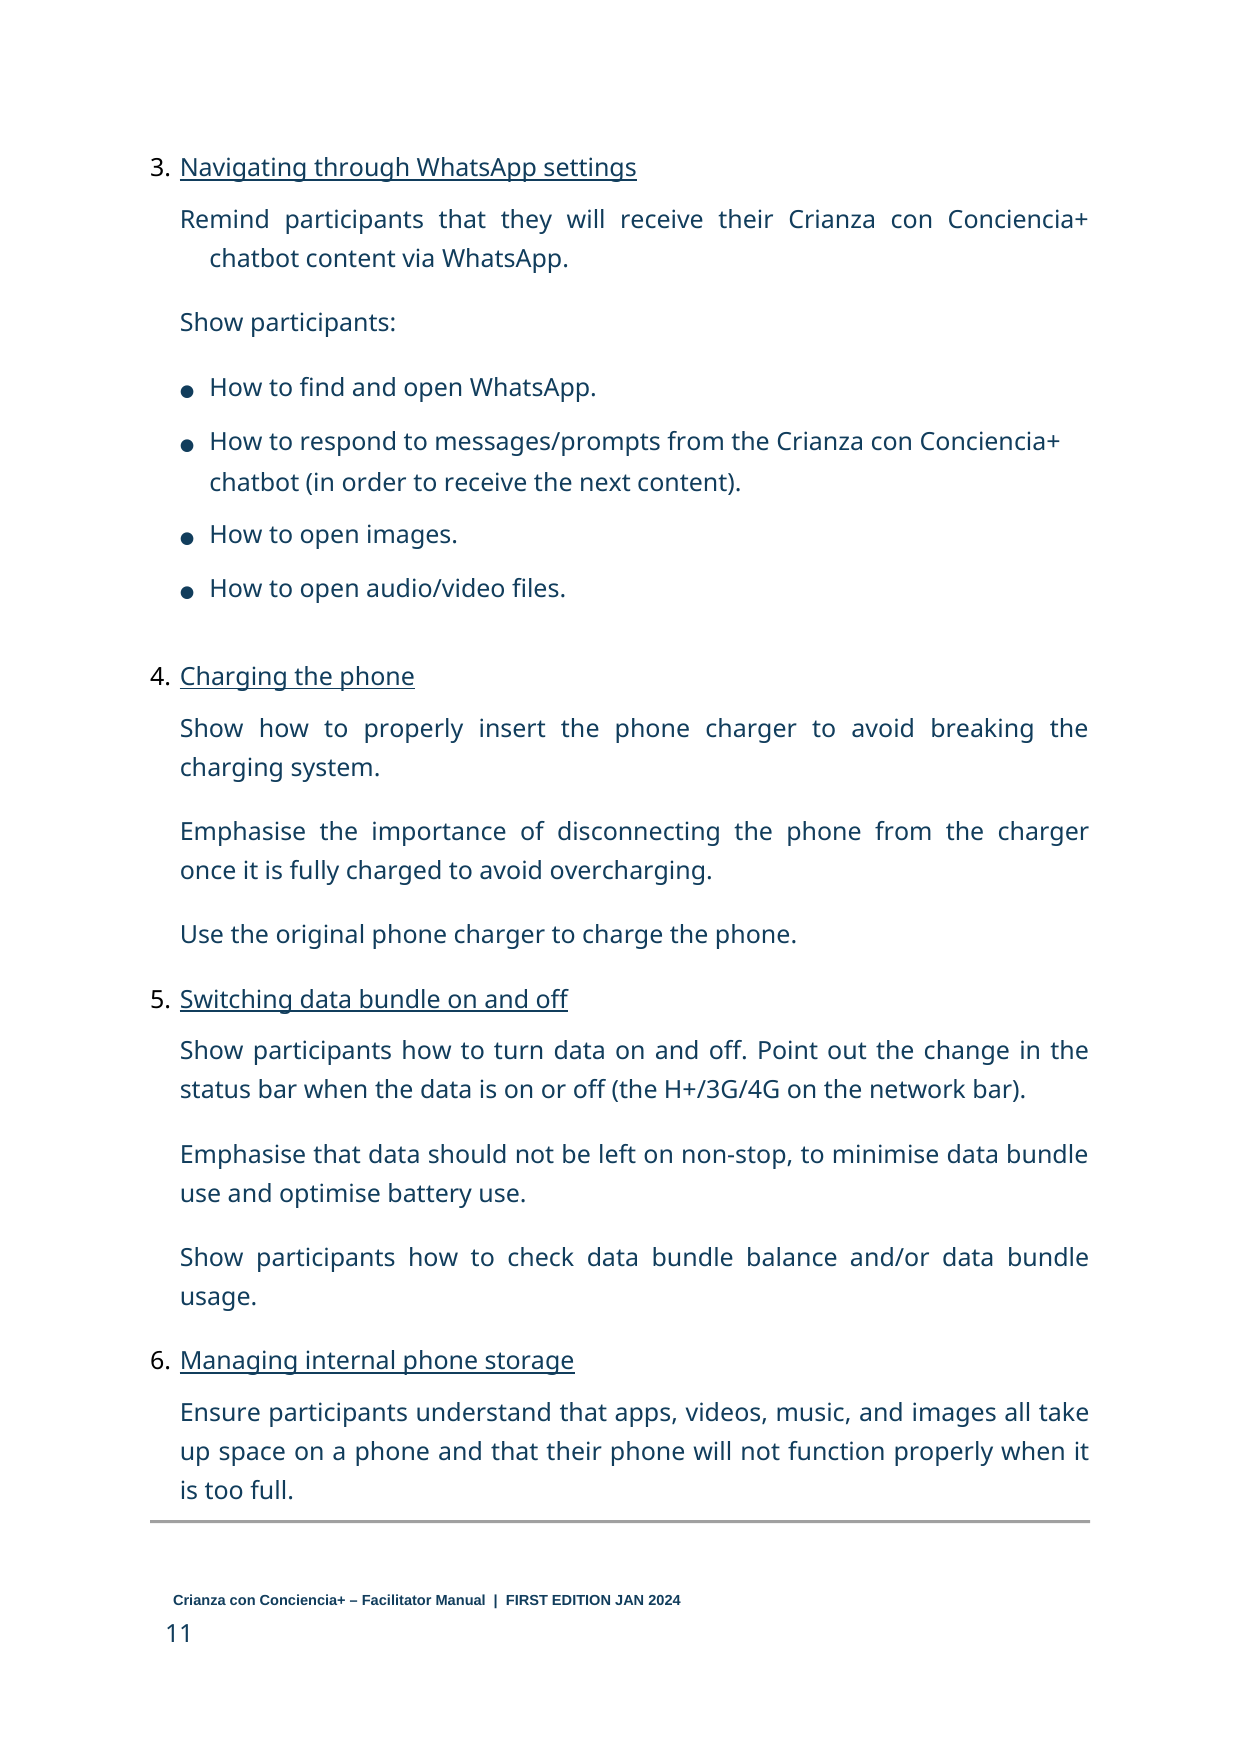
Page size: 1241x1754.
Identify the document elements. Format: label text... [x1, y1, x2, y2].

text Show how to properly insert the phone charger to avoid breaking the charging system. [179, 710, 1090, 784]
text Ensure participants understand that apps, videos, music, and images all take up space on a phone and that their phone will not function properly when it is too full. [179, 1394, 1090, 1507]
text Emphasise the importance of disconnecting the phone from the charger once it is fully charged to avoid overcharging. [179, 814, 1090, 887]
list How to find and open WhatsApp. [179, 369, 1090, 405]
list Charging the phone [150, 659, 1090, 693]
list Managing internal phone storage [150, 1343, 1090, 1377]
text Show participants how to turn data on and off. Point out the change in the status bar when the data is on or off (the H+/3G/4G on the network bar). [179, 1033, 1090, 1106]
text Remind participants that they will receive their Crianza con Conciencia+ chatbot content via WhatsApp. [179, 202, 1090, 275]
text Show participants: [179, 305, 1090, 339]
text Use the original phone charger to charge the phone. [179, 917, 1090, 951]
list How to open images. [179, 516, 1090, 553]
list Switching data bundle on and off [150, 981, 1090, 1015]
list How to open audio/video files. [179, 571, 1090, 607]
list How to respond to messages/prompts from the Crianza con Conciencia+ chatbot (in order to receive the next content). [179, 423, 1090, 499]
list Navigating through WhatsApp settings [150, 150, 1090, 184]
text Emphasise that data should not be left on non-stop, to minimise data bundle use and optimise battery use. [179, 1136, 1090, 1209]
text Show participants how to check data bundle balance and/or data bundle usage. [179, 1239, 1090, 1313]
